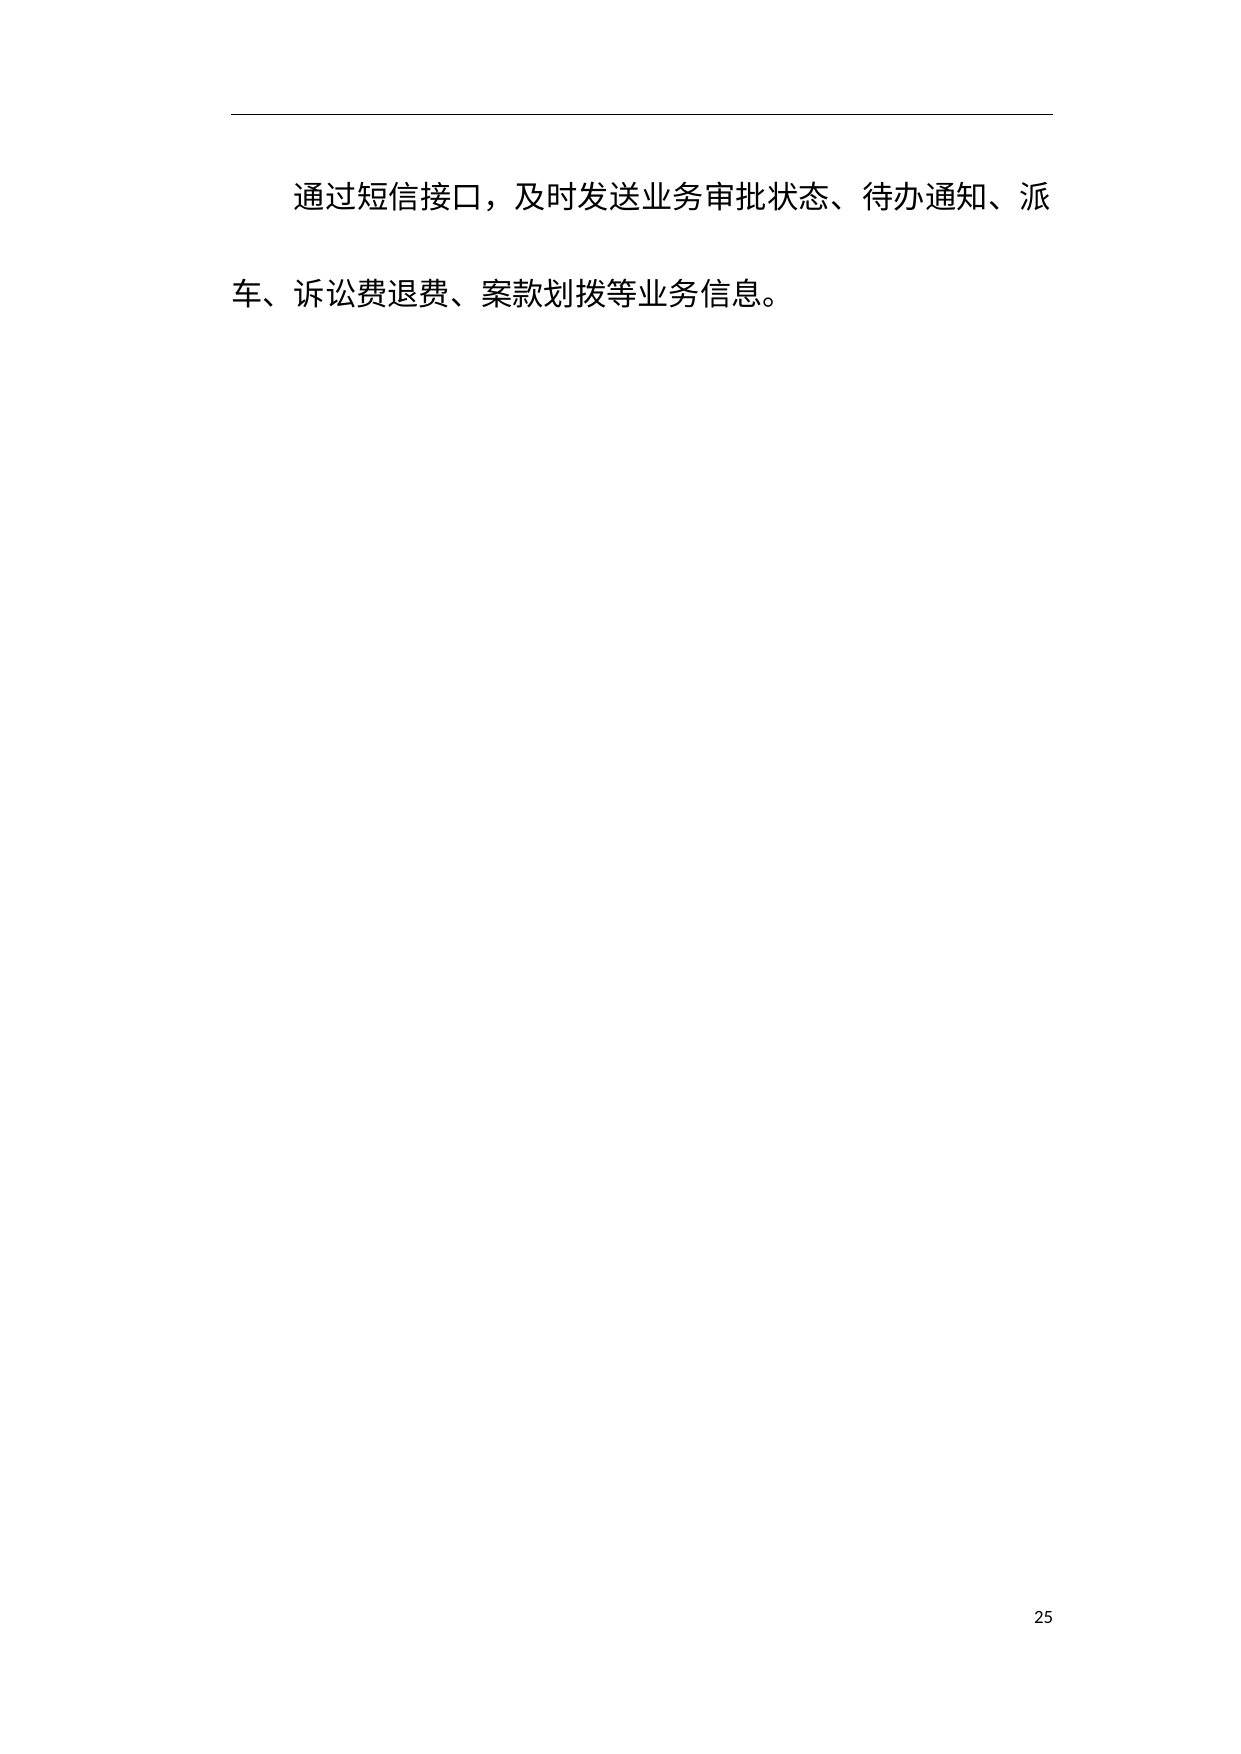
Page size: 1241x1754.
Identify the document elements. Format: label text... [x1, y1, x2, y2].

text 通过短信接口，及时发送业务审批状态、待办通知、派车、诉讼费退费、案款划拨等业务信息。 [231, 162, 1053, 324]
